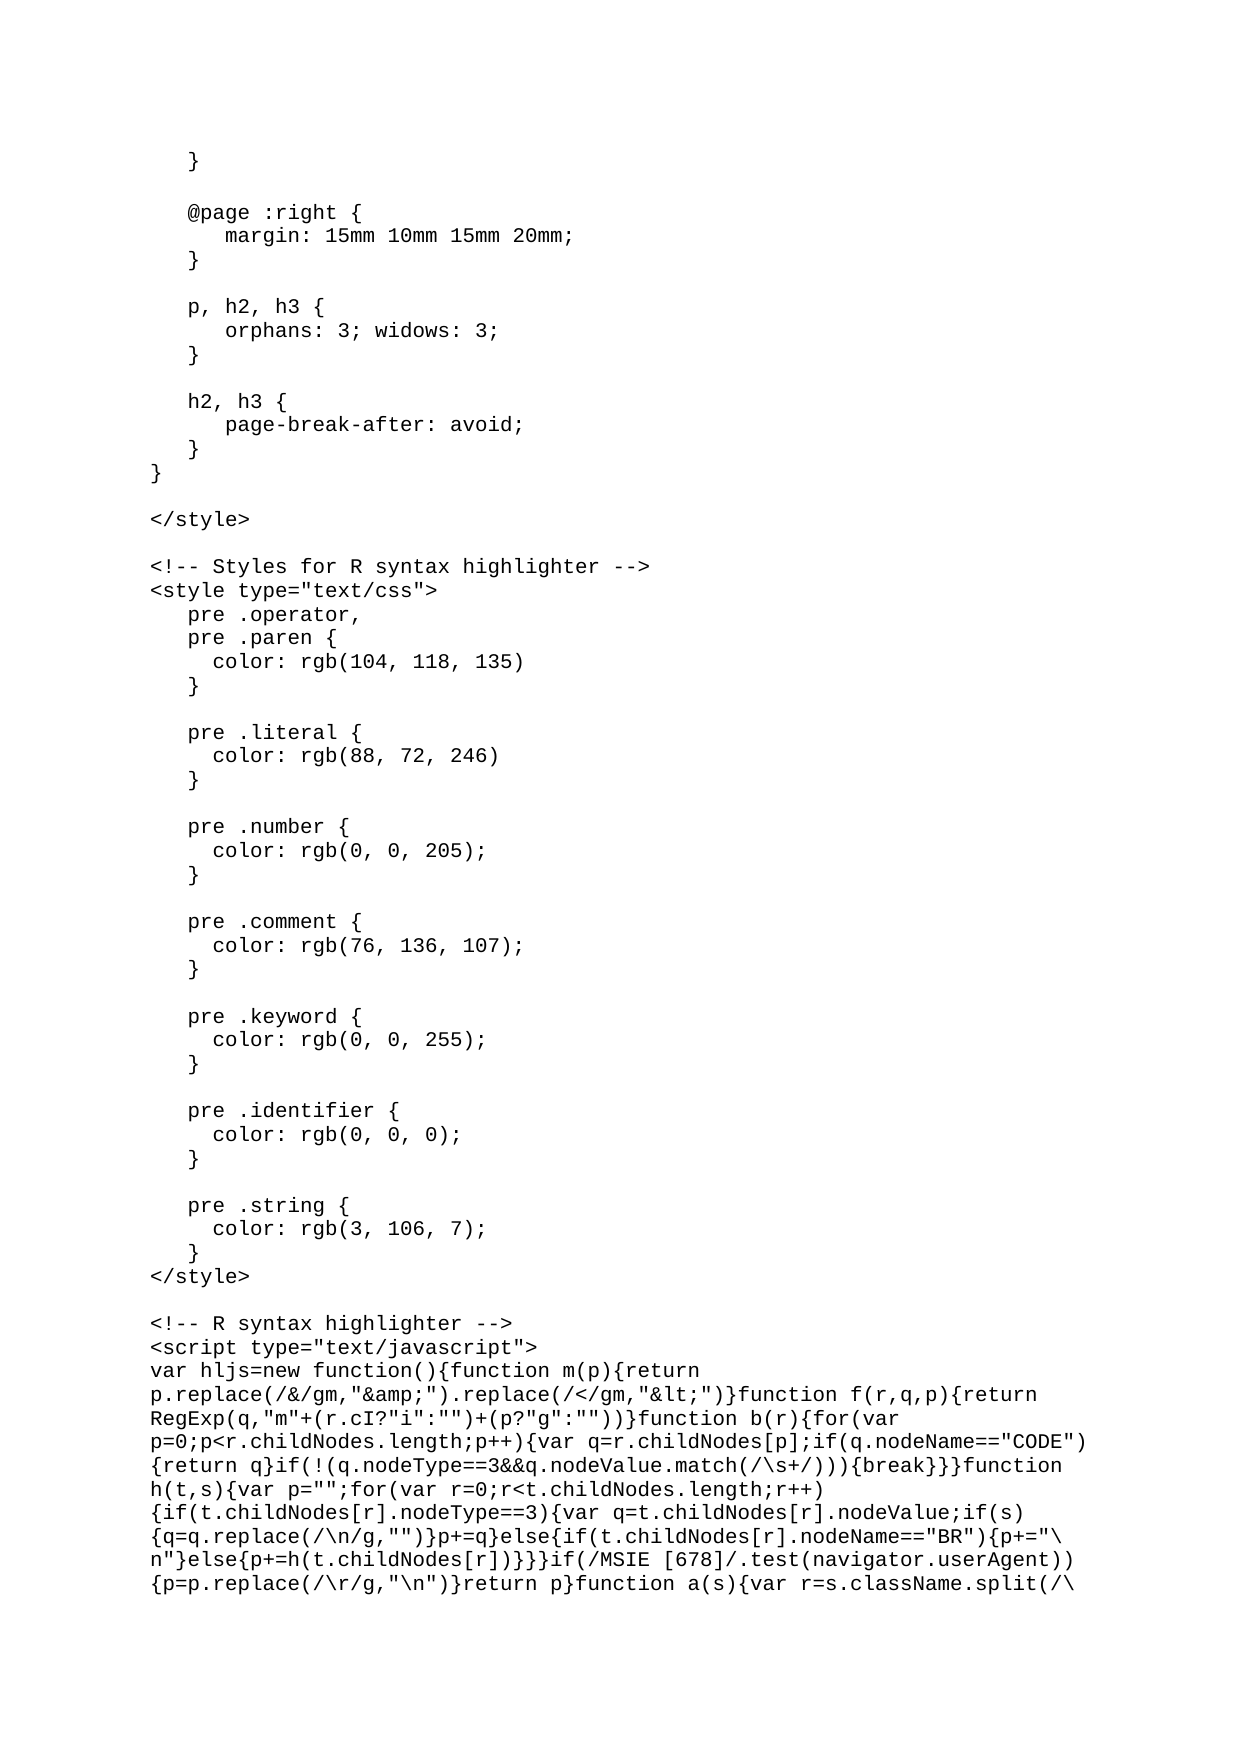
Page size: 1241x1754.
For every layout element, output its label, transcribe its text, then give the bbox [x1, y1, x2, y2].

text pre .keyword { [150, 1006, 1090, 1029]
text color: rgb(104, 118, 135) [150, 651, 1090, 674]
text h2, h3 { [150, 391, 1090, 414]
text <!-- Styles for R syntax highlighter --> [150, 556, 1090, 580]
text @page :right { [150, 202, 1090, 225]
text color: rgb(0, 0, 0); [150, 1124, 1090, 1147]
text margin: 15mm 10mm 15mm 20mm; [150, 225, 1090, 249]
text pre .comment { [150, 911, 1090, 935]
text pre .literal { [150, 722, 1090, 746]
text </style> [150, 509, 1090, 533]
text } [150, 674, 1090, 698]
text pre .number { [150, 816, 1090, 840]
text pre .paren { [150, 627, 1090, 651]
text } [150, 462, 1090, 485]
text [150, 1360, 1090, 1597]
text pre .identifier { [150, 1100, 1090, 1124]
text orphans: 3; widows: 3; [150, 320, 1090, 343]
text color: rgb(0, 0, 255); [150, 1029, 1090, 1053]
text pre .operator, [150, 604, 1090, 627]
text } [150, 958, 1090, 982]
text color: rgb(76, 136, 107); [150, 935, 1090, 958]
text </style> [150, 1266, 1090, 1289]
text } [150, 343, 1090, 367]
text } [150, 249, 1090, 273]
text <!-- R syntax highlighter --> [150, 1313, 1090, 1337]
text } [150, 1242, 1090, 1266]
text page-break-after: avoid; [150, 414, 1090, 438]
text } [150, 864, 1090, 887]
text } [150, 1053, 1090, 1077]
text color: rgb(88, 72, 246) [150, 746, 1090, 769]
text <script type="text/javascript"> [150, 1337, 1090, 1360]
text color: rgb(0, 0, 205); [150, 840, 1090, 864]
text <style type="text/css"> [150, 580, 1090, 604]
text } [150, 769, 1090, 793]
text p, h2, h3 { [150, 296, 1090, 320]
text color: rgb(3, 106, 7); [150, 1218, 1090, 1242]
text } [150, 438, 1090, 462]
text } [150, 1147, 1090, 1171]
text pre .string { [150, 1195, 1090, 1218]
text } [150, 150, 1090, 174]
